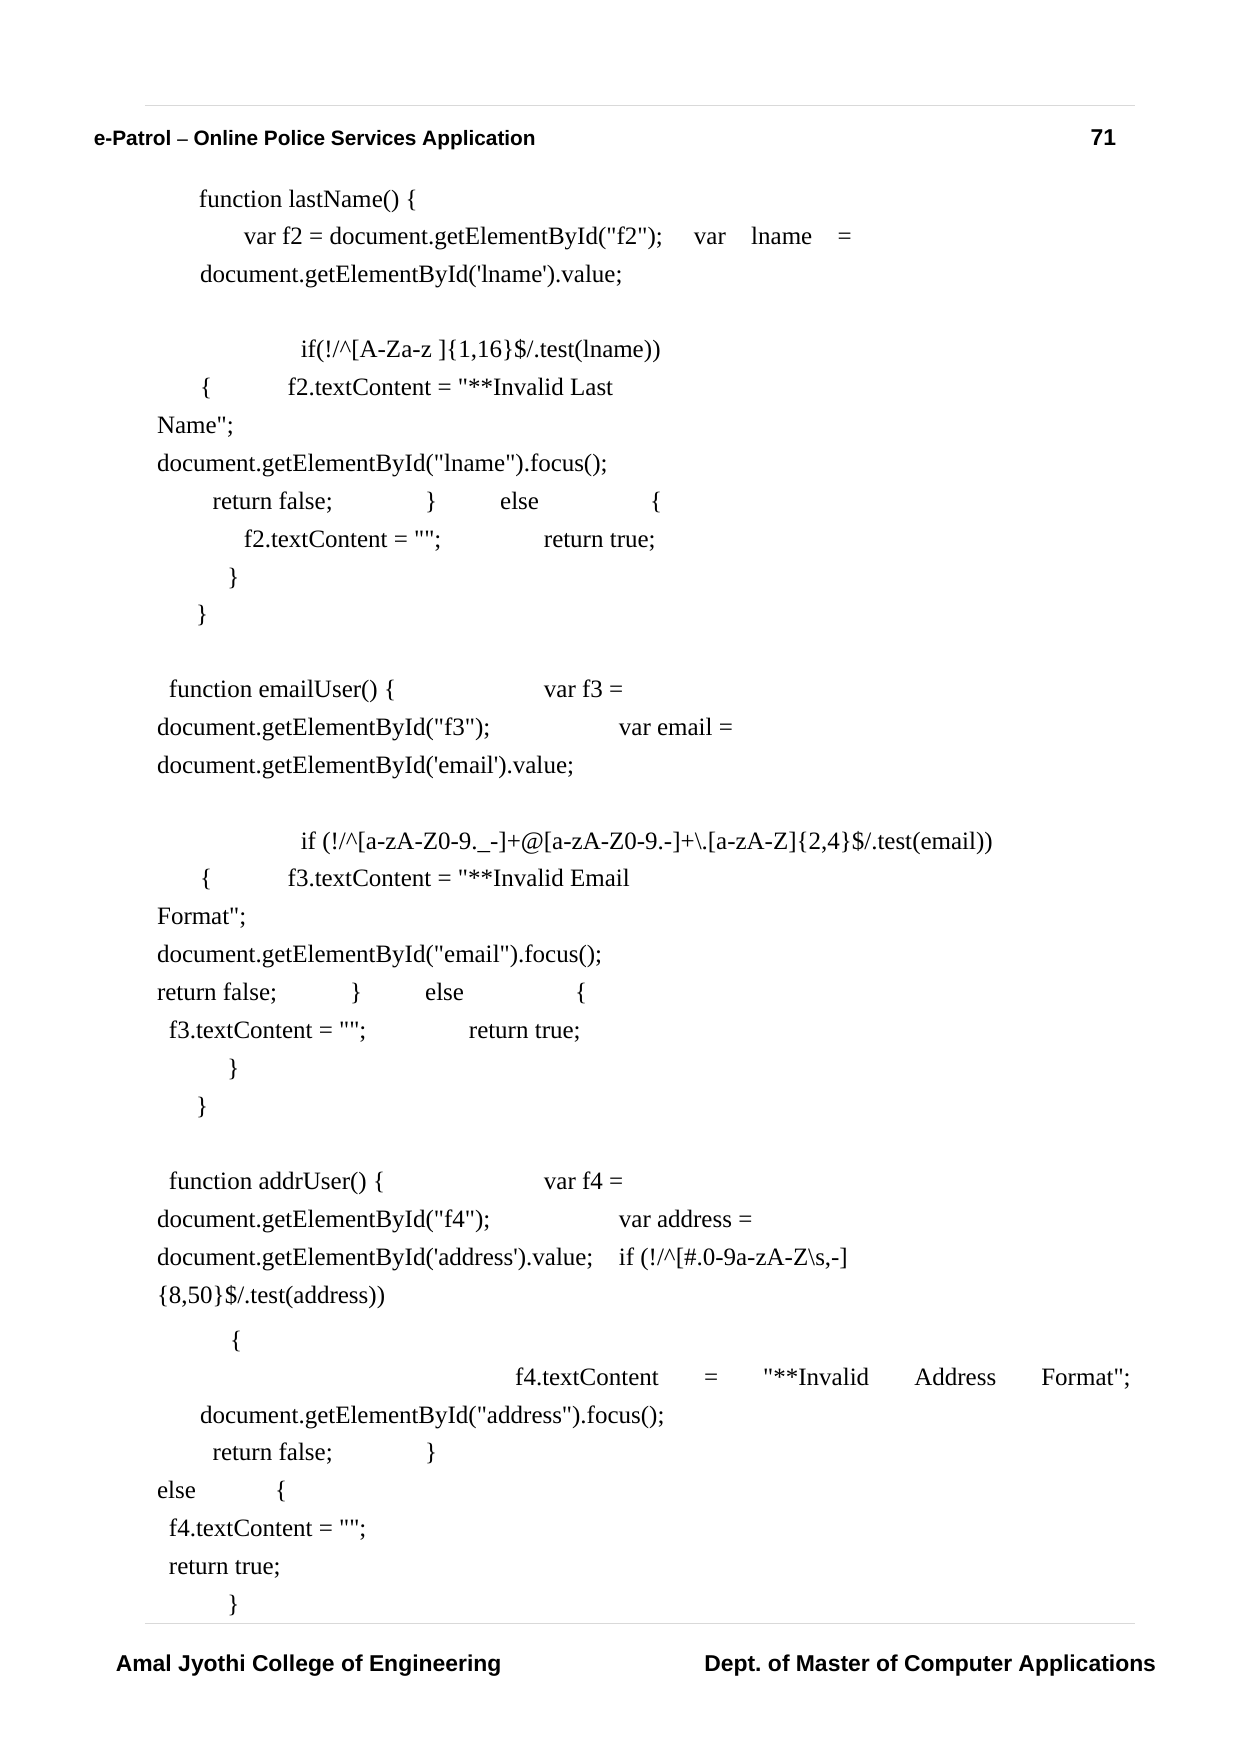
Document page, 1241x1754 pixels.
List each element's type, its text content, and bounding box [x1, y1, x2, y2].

text } [94, 1091, 1240, 1120]
text return false; } else { f4.textContent = ""; return true; [156, 1437, 501, 1579]
text function lastName() { [199, 184, 1132, 212]
text } [94, 1589, 1240, 1618]
text } [94, 562, 1240, 591]
text { [199, 1325, 1132, 1354]
text { f2.textContent = "**Invalid Last Name"; document.getElementById("lname").focus(); return false; } else { f2.textContent = ""; return true; [156, 372, 693, 552]
text { f3.textContent = "**Invalid Email Format"; document.getElementById("email").focus(); return false; } else { f3.textContent = ""; return true; [156, 863, 687, 1044]
text } [94, 599, 1240, 628]
text if (!/^[a-zA-Z0-9._-]+@[a-zA-Z0-9.-]+\.[a-zA-Z]{2,4}$/.test(email)) [94, 826, 1240, 855]
text function addrUser() { var f4 = document.getElementById("f4"); var address = document.getElementById('address').value; if (!/^[#.0-9a-zA-Z\s,-]{8,50}$/.test(address)) [156, 1166, 879, 1308]
text } [94, 1053, 1240, 1082]
text function emailUser() { var f3 = document.getElementById("f3"); var email = document.getElementById('email').value; [156, 674, 841, 779]
text var f2 = document.getElementById("f2"); var lname = document.getElementById('lname').value; [199, 221, 852, 288]
text if(!/^[A-Za-z ]{1,16}$/.test(lname)) [94, 334, 1240, 363]
text f4.textContent = "**Invalid Address Format"; document.getElementById("address").focus(); [199, 1362, 1132, 1428]
